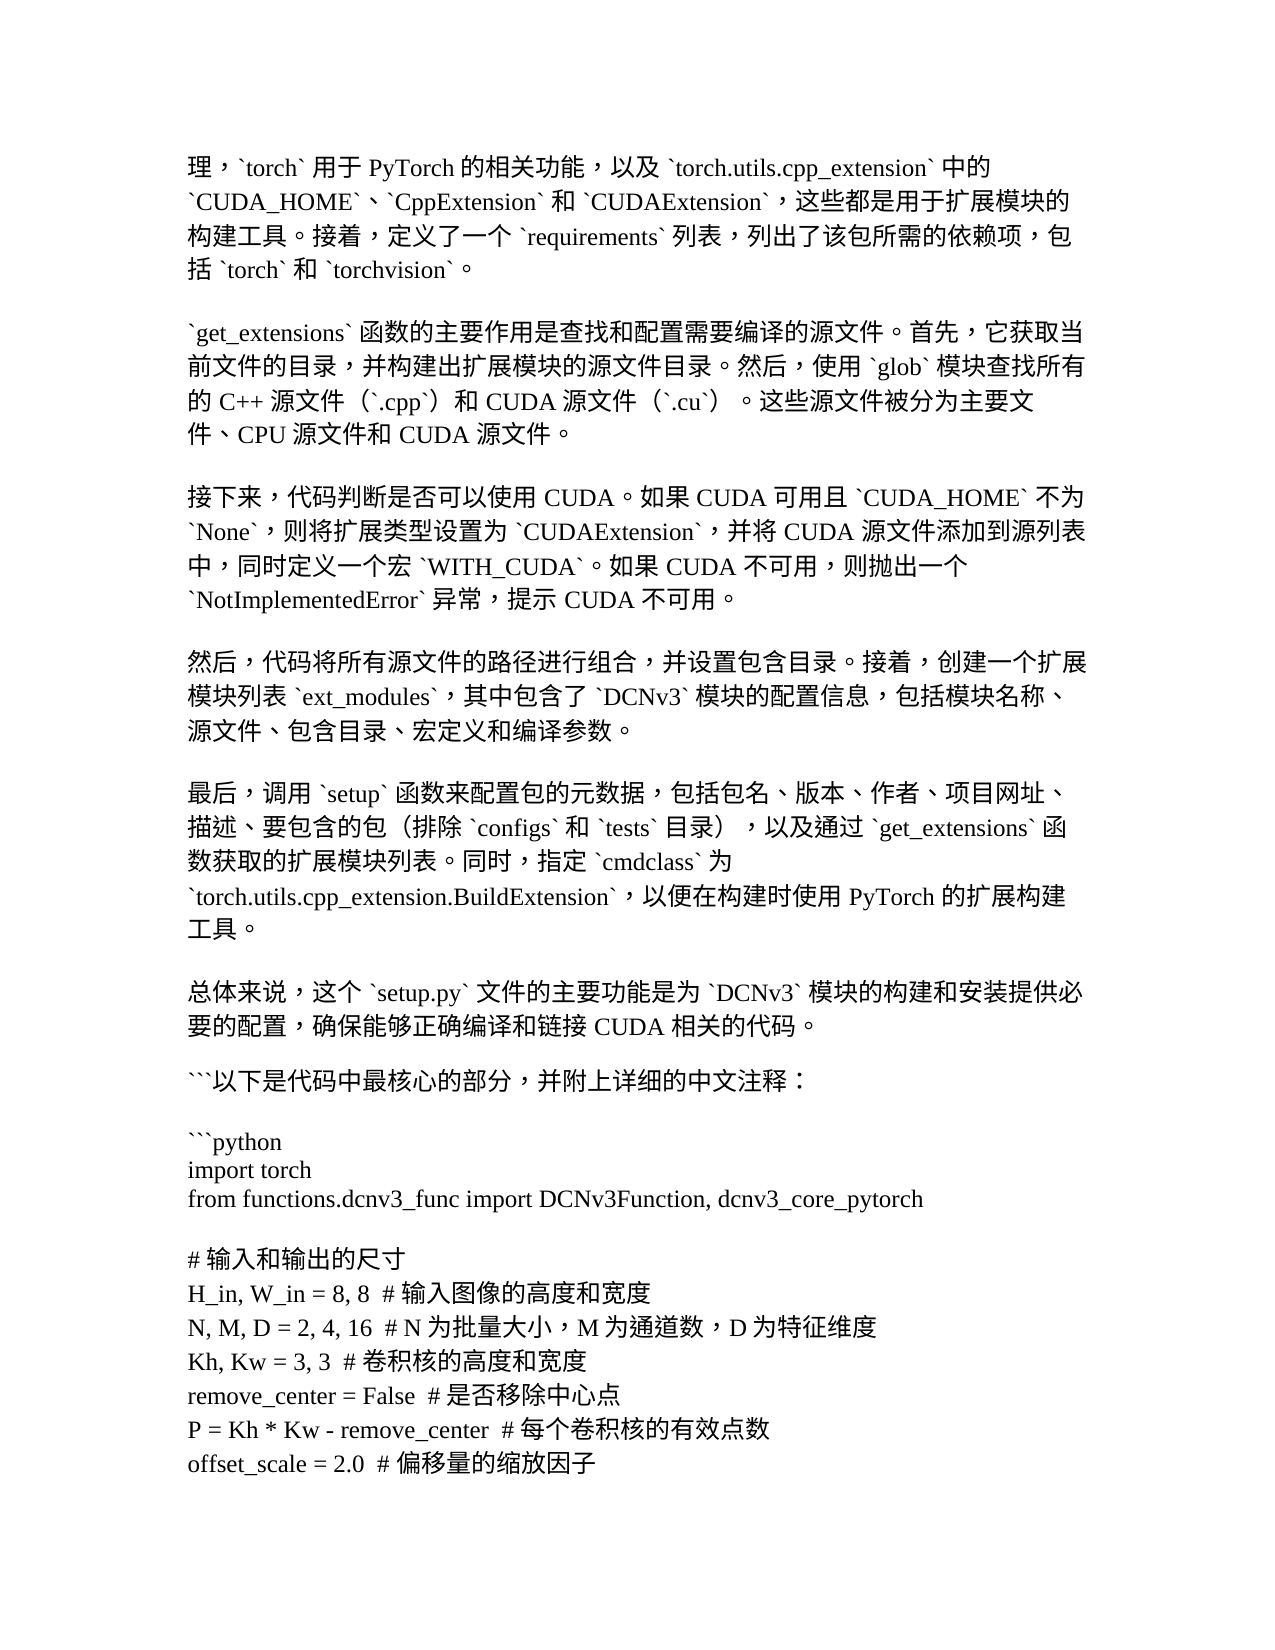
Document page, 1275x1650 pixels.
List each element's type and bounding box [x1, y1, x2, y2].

text [187, 1064, 1087, 1480]
text [187, 150, 1087, 1043]
